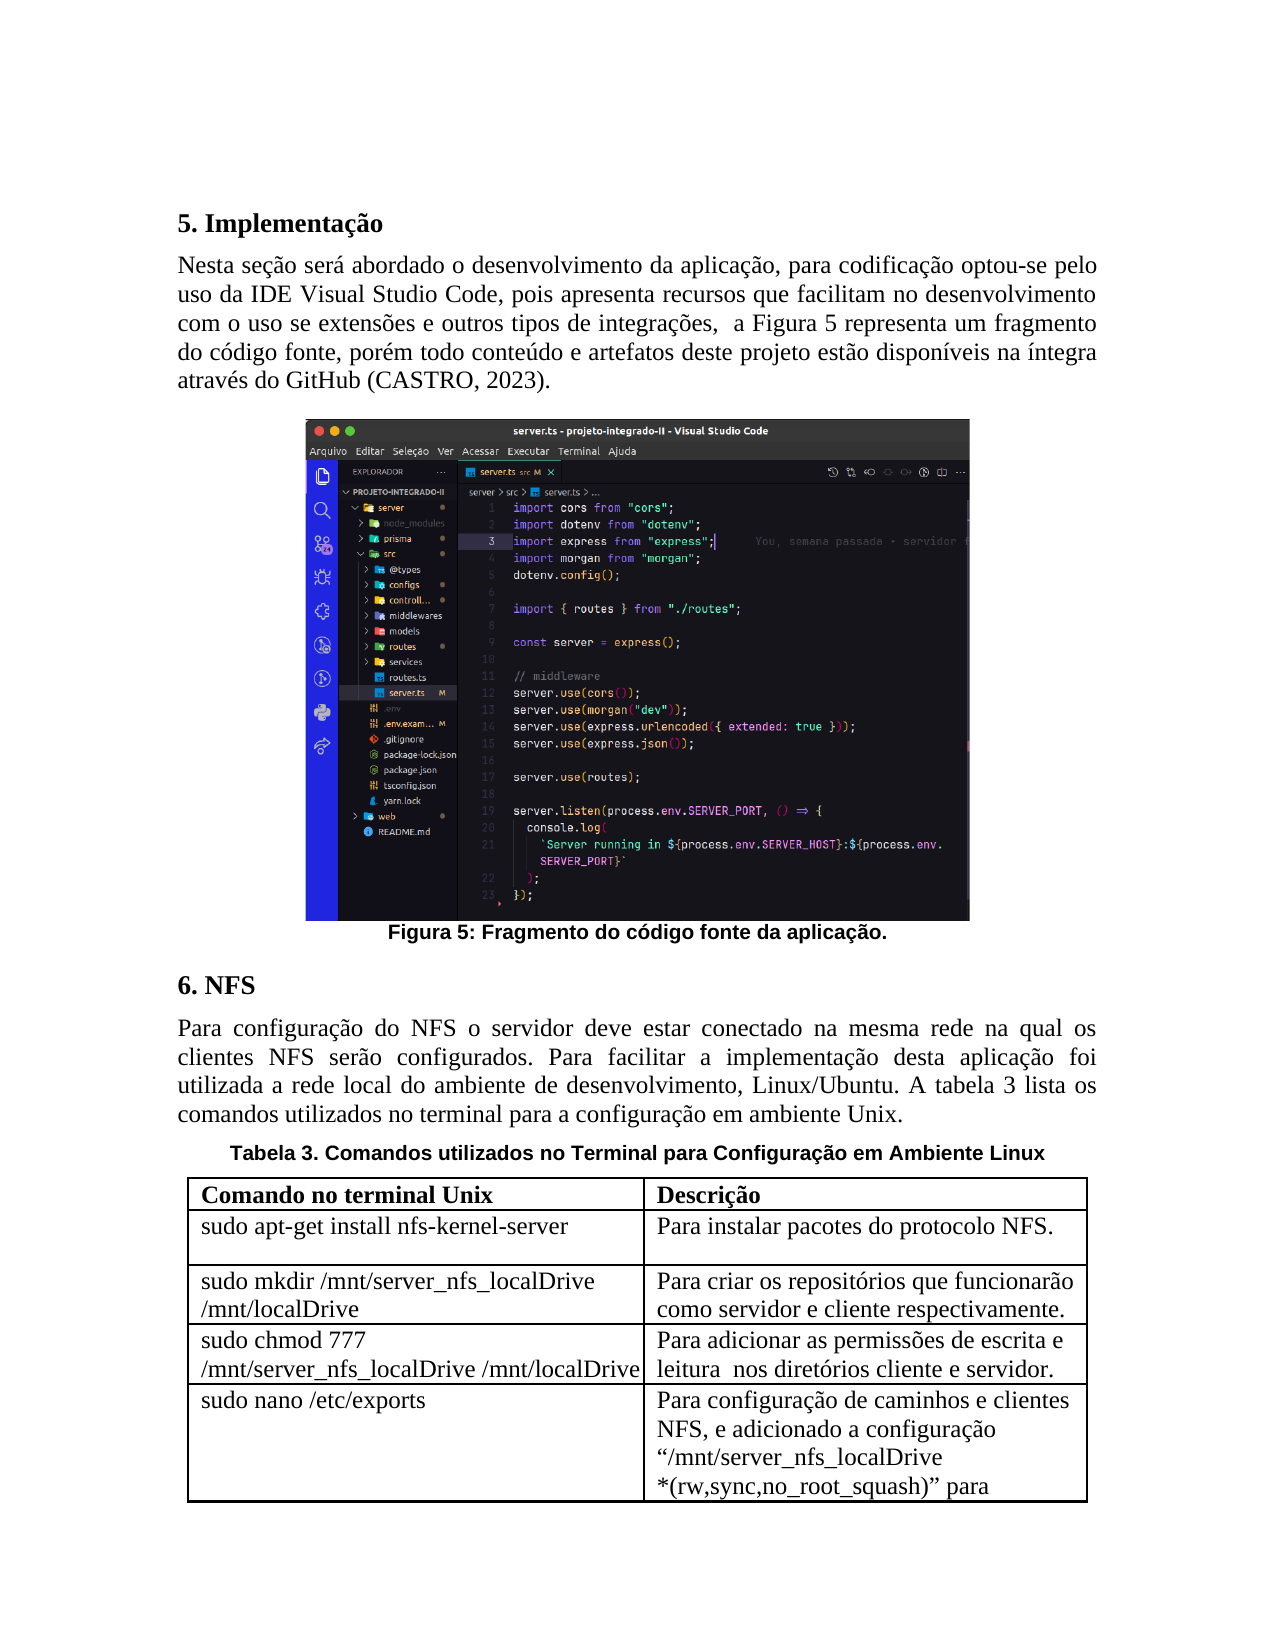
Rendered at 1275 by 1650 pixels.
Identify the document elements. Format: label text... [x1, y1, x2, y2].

text Nesta seção será abordado o desenvolvimento da aplicação, para codificação optou-se pelo uso da IDE Visual Studio Code, pois apresenta recursos que facilitam no desenvolvimento com o uso se extensões e outros tipos de integrações, a Figura 5 representa um fragmento do código fonte, porém todo conteúdo e artefatos deste projeto estão disponíveis na íntegra através do GitHub (CASTRO, 2023). [177, 250, 1098, 394]
text Para configuração do NFS o servidor deve estar conectado na mesma rede na qual os clientes NFS serão configurados. Para facilitar a implementação desta aplicação foi utilizada a rede local do ambiente de desenvolvimento, Linux/Ubuntu. A tabela 3 lista os comandos utilizados no terminal para a configuração em ambiente Unix. [177, 1013, 1098, 1128]
table_header Descrição [645, 1179, 1086, 1209]
table_cell Para adicionar as permissões de escrita e leitura nos diretórios cliente e servidor. [645, 1325, 1086, 1383]
text 5. Implementação [177, 207, 1098, 238]
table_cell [189, 1385, 643, 1500]
table_cell sudo chmod 777 /mnt/server_nfs_localDrive /mnt/localDrive [189, 1325, 643, 1383]
text Tabela 3. Comandos utilizados no Terminal para Configuração em Ambiente Linux [177, 1140, 1098, 1164]
picture [305, 419, 970, 921]
text 6. NFS [177, 969, 1098, 1000]
table_cell sudo mkdir /mnt/server_nfs_localDrive /mnt/localDrive [189, 1266, 643, 1323]
table_header Comando no terminal Unix [189, 1179, 643, 1209]
text Figura 5: Fragmento do código fonte da aplicação. [177, 920, 1098, 944]
table_cell Para instalar pacotes do protocolo NFS. [645, 1211, 1086, 1264]
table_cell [645, 1385, 1086, 1500]
table_cell Para criar os repositórios que funcionarão como servidor e cliente respectivamente. [645, 1266, 1086, 1323]
table_cell sudo apt-get install nfs-kernel-server [189, 1211, 643, 1264]
